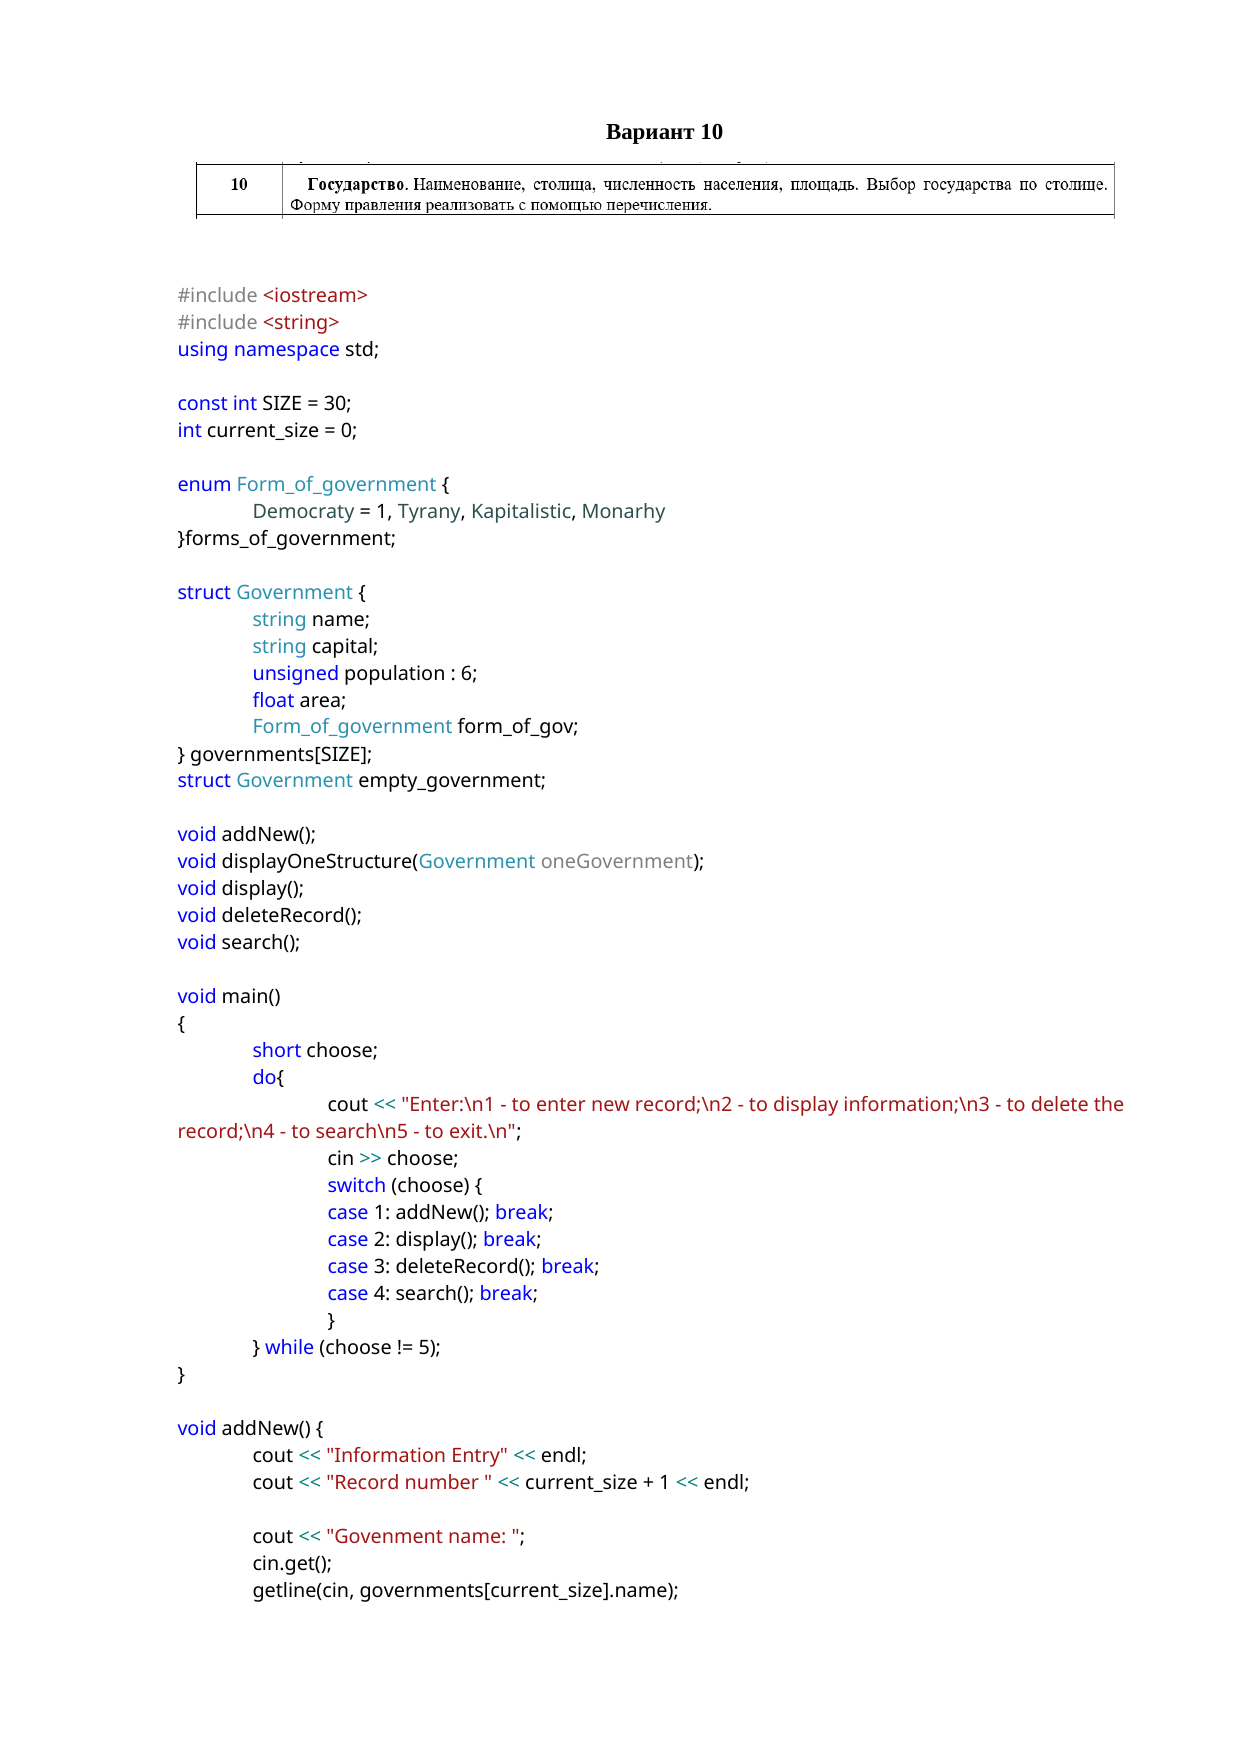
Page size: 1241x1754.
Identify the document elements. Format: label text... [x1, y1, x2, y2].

text } [177, 1360, 1152, 1387]
text void deleteRecord(); [177, 902, 1152, 929]
text getline(cin, governments[current_size].name); [177, 1576, 1152, 1603]
text void main() [177, 983, 1152, 1009]
text cout << "Record number " << current_size + 1 << endl; [177, 1468, 1152, 1495]
text void addNew(); [177, 821, 1152, 848]
text float area; [177, 686, 1152, 713]
text }forms_of_government; [177, 524, 1152, 551]
text Вариант 10 [177, 118, 1152, 144]
text void search(); [177, 929, 1152, 956]
text Form_of_government form_of_gov; [177, 713, 1152, 740]
text Democraty = 1, Tyrany, Kapitalistic, Monarhy [177, 497, 1152, 524]
text } while (choose != 5); [177, 1333, 1152, 1360]
text void addNew() { [177, 1414, 1152, 1441]
text cout << "Enter:\n1 - to enter new record;\n2 - to display information;\n3 - to delete the record;\n4 - to search\n5 - to exit.\n"; [177, 1091, 1152, 1144]
text } governments[SIZE]; [177, 740, 1152, 767]
text void displayOneStructure(Government oneGovernment); [177, 848, 1152, 875]
text case 2: display(); break; [177, 1225, 1152, 1252]
text void display(); [177, 875, 1152, 902]
text case 3: deleteRecord(); break; [177, 1252, 1152, 1279]
text case 1: addNew(); break; [177, 1198, 1152, 1225]
text cin.get(); [177, 1549, 1152, 1576]
text switch (choose) { [177, 1171, 1152, 1198]
text struct Government { [177, 578, 1152, 605]
text short choose; [177, 1037, 1152, 1063]
text cout << "Information Entry" << endl; [177, 1441, 1152, 1468]
text struct Government empty_government; [177, 767, 1152, 794]
text unsigned population : 6; [177, 659, 1152, 686]
text cout << "Govenment name: "; [177, 1522, 1152, 1549]
text #include <iostream> [177, 281, 1152, 308]
text enum Form_of_government { [177, 470, 1152, 497]
text { [177, 1009, 1152, 1037]
picture [177, 162, 1152, 219]
text } [177, 1306, 1152, 1333]
text case 4: search(); break; [177, 1279, 1152, 1306]
text cin >> choose; [177, 1144, 1152, 1171]
text string capital; [177, 632, 1152, 659]
text #include <string> [177, 308, 1152, 335]
text int current_size = 0; [177, 416, 1152, 443]
text do{ [177, 1063, 1152, 1091]
text string name; [177, 605, 1152, 632]
text using namespace std; [177, 335, 1152, 362]
text const int SIZE = 30; [177, 389, 1152, 416]
